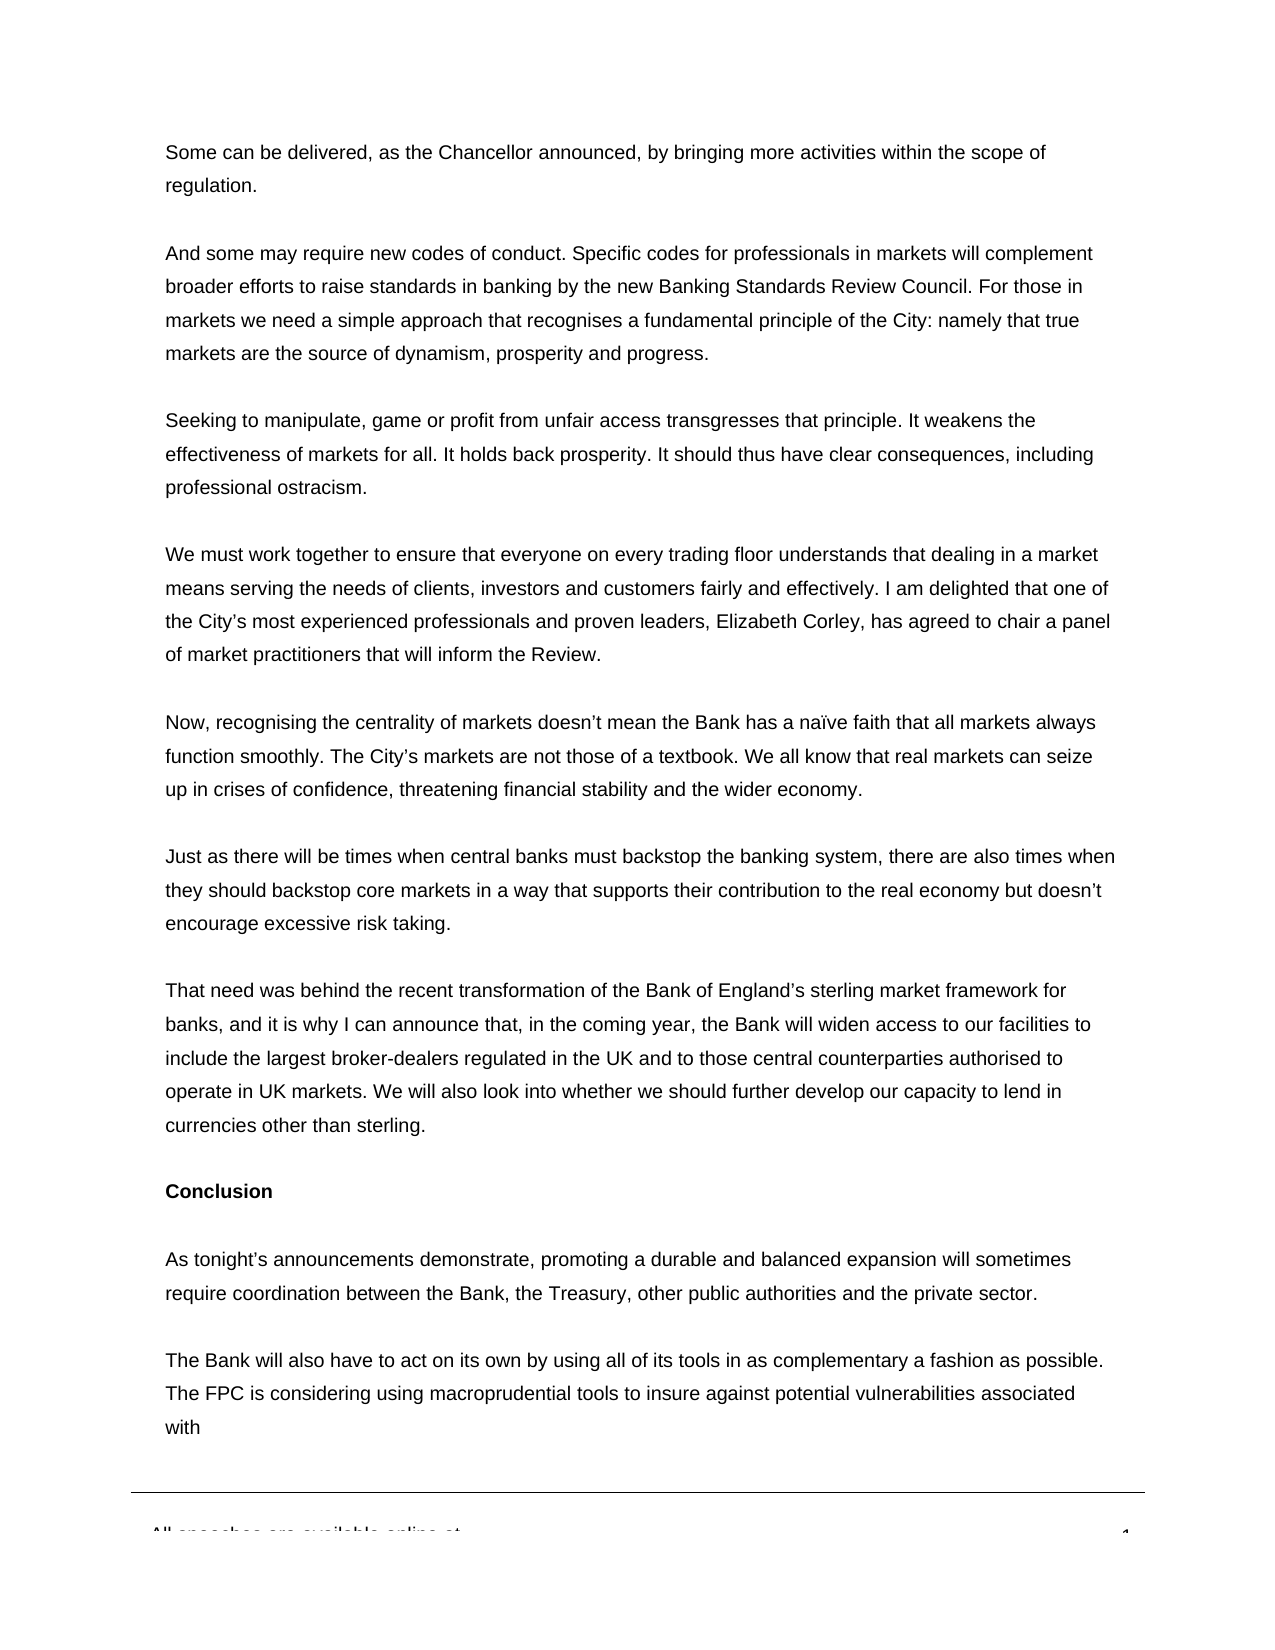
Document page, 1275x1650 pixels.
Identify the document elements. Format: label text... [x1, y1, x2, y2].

text The Bank will also have to act on its own by using all of its tools in as complementary a fashion as possible. The FPC is considering using macroprudential tools to insure against potential vulnerabilities associated with [165, 1349, 1107, 1438]
text That need was behind the recent transformation of the Bank of England’s sterling market framework for banks, and it is why I can announce that, in the coming year, the Bank will widen access to our facilities to include the largest broker-dealers regulated in the UK and to those central counterparties authorised to operate in UK markets. We will also look into whether we should further develop our capacity to lend in currencies other than sterling. [165, 979, 1121, 1136]
text Seeking to manipulate, game or profit from unfair access transgresses that principle. It weakens the effectiveness of markets for all. It holds back prosperity. It should thus have clear consequences, including professional ostracism. [165, 409, 1121, 499]
text Now, recognising the centrality of markets doesn’t mean the Bank has a naïve faith that all markets always function smoothly. The City’s markets are not those of a textbook. We all know that real markets can seize up in crises of confidence, threatening financial stability and the wider economy. [165, 711, 1110, 801]
subtitle Conclusion [165, 1180, 1121, 1203]
text As tonight’s announcements demonstrate, promoting a durable and balanced expansion will sometimes require coordination between the Bank, the Treasury, other public authorities and the private sector. [165, 1248, 1099, 1304]
text Just as there will be times when central banks must backstop the banking system, there are also times when they should backstop core markets in a way that supports their contribution to the real economy but doesn’t encourage excessive risk taking. [165, 845, 1121, 935]
text We must work together to ensure that everyone on every trading floor understands that dealing in a market means serving the needs of clients, investors and customers fairly and effectively. I am delighted that one of the City’s most experienced professionals and proven leaders, Elizabeth Corley, has agreed to chair a panel of market practitioners that will inform the Review. [165, 543, 1113, 666]
text And some may require new codes of conduct. Specific codes for professionals in markets will complement broader efforts to raise standards in banking by the new Banking Standards Review Council. For those in markets we need a simple approach that recognises a fundamental principle of the City: namely that true markets are the source of dynamism, prosperity and progress. [165, 241, 1121, 365]
text Some can be delivered, as the Chancellor announced, by bringing more activities within the scope of regulation. [165, 141, 1121, 197]
